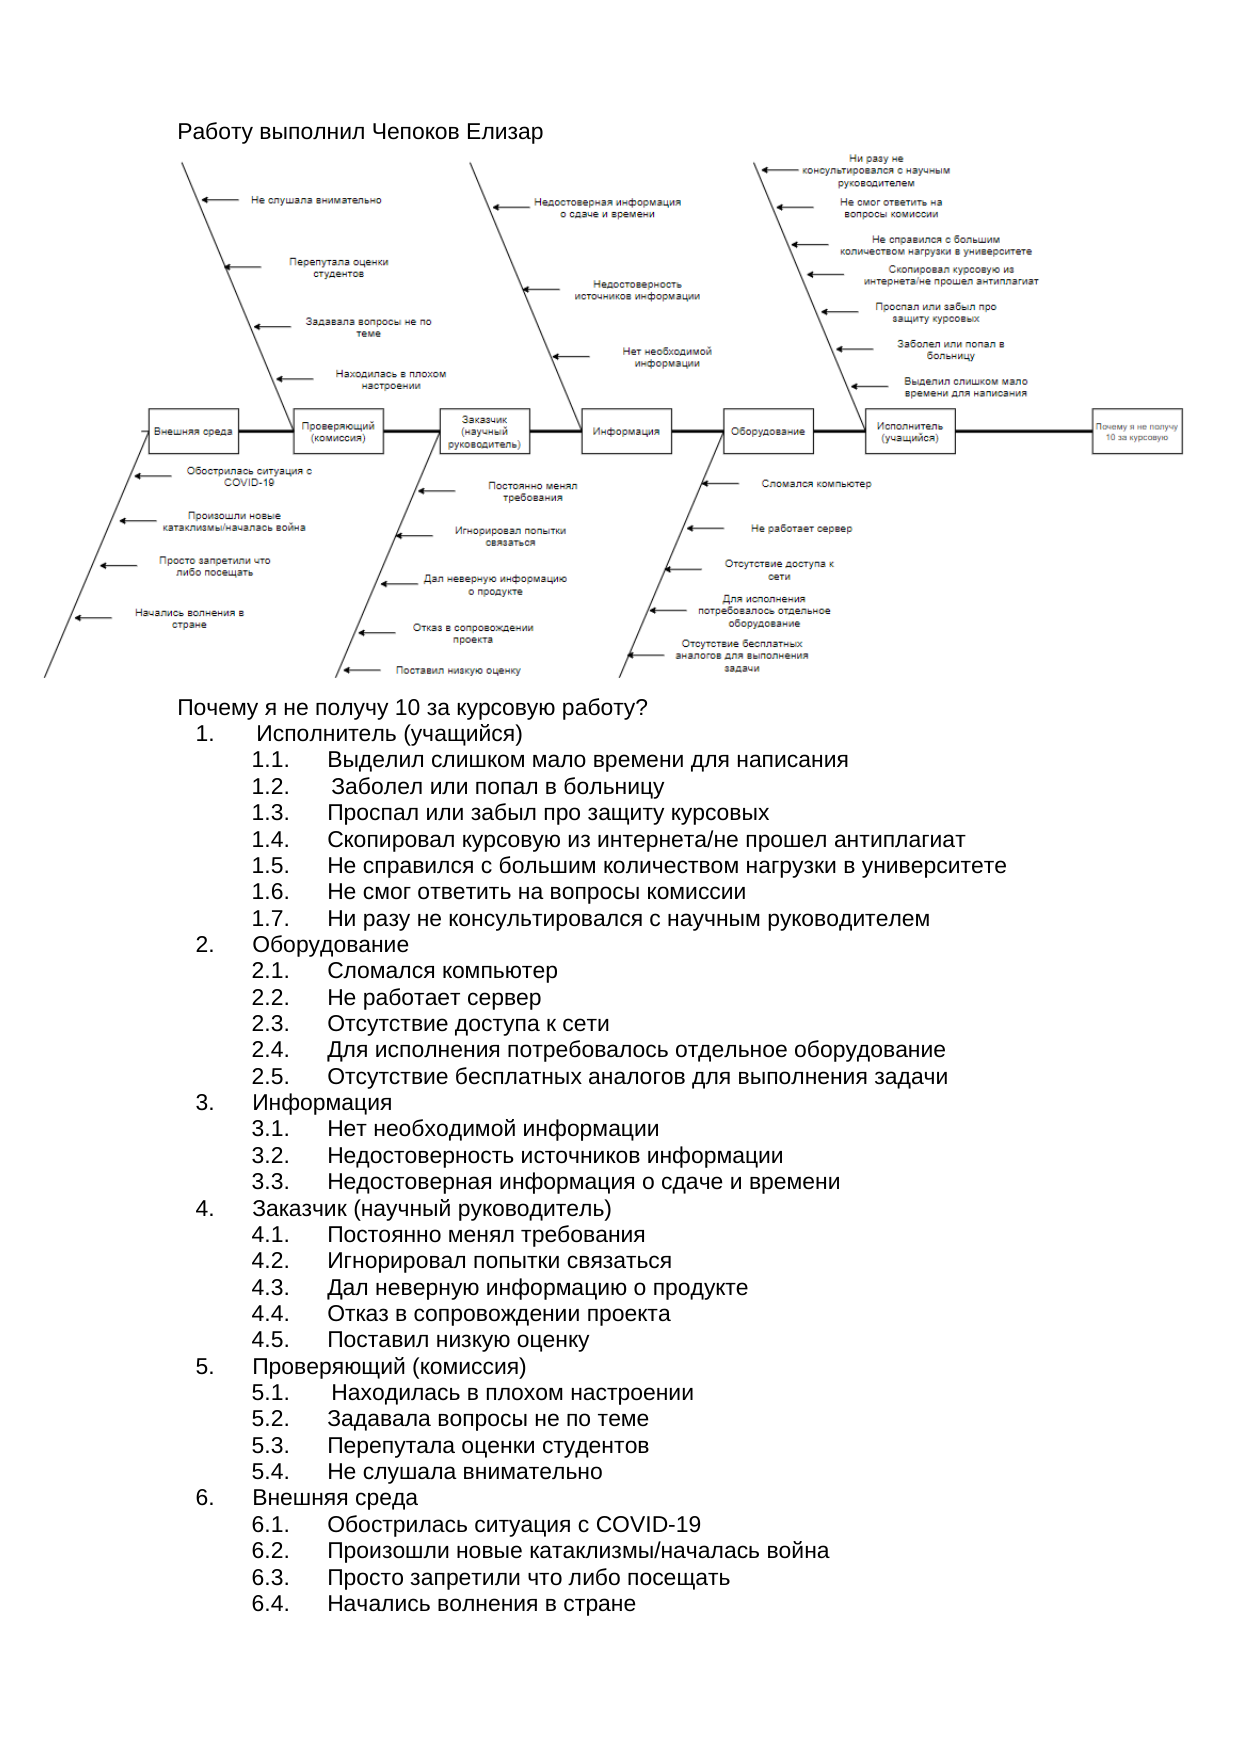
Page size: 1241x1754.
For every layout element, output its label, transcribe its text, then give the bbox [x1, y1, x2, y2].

text Работу выполнил Чепоков Елизар [177, 118, 1151, 144]
list Просто запретили что либо посещать [289, 1563, 1151, 1590]
list Начались волнения в стране [289, 1590, 1151, 1616]
list Проверяющий (комиссия) [214, 1353, 1151, 1379]
list Поставил низкую оценку [289, 1326, 1151, 1353]
list Не справился с большим количеством нагрузки в университете [289, 852, 1151, 878]
list Постоянно менял требования [289, 1221, 1151, 1247]
list Перепутала оценки студентов [289, 1432, 1151, 1458]
list Нет необходимой информации [289, 1115, 1151, 1142]
list Дал неверную информацию о продукте [289, 1273, 1151, 1300]
list Заказчик (научный руководитель) [214, 1194, 1151, 1221]
list Исполнитель (учащийся) [214, 720, 1151, 746]
list Игнорировал попытки связаться [289, 1247, 1151, 1273]
picture [27, 148, 1213, 694]
list Задавала вопросы не по теме [289, 1405, 1151, 1432]
list Произошли новые катаклизмы/началась война [289, 1537, 1151, 1563]
list Недостоверная информация о сдаче и времени [289, 1168, 1151, 1194]
list Внешняя среда [214, 1484, 1151, 1511]
list Находилась в плохом настроении [289, 1379, 1151, 1405]
list Отсутствие доступа к сети [289, 1010, 1151, 1036]
list Сломался компьютер [289, 957, 1151, 984]
list Недостоверность источников информации [289, 1142, 1151, 1168]
list Не смог ответить на вопросы комиссии [289, 878, 1151, 904]
list Оборудование [214, 931, 1151, 957]
list Скопировал курсовую из интернета/не прошел антиплагиат [289, 826, 1151, 852]
list Не работает сервер [289, 984, 1151, 1010]
list Отказ в сопровождении проекта [289, 1300, 1151, 1326]
list Заболел или попал в больницу [289, 773, 1151, 799]
list Отсутствие бесплатных аналогов для выполнения задачи [289, 1063, 1151, 1089]
list Выделил слишком мало времени для написания [289, 746, 1151, 773]
list Для исполнения потребовалось отдельное оборудование [289, 1036, 1151, 1063]
list Проспал или забыл про защиту курсовых [289, 799, 1151, 826]
list Не слушала внимательно [289, 1458, 1151, 1484]
list Ни разу не консультировался с научным руководителем [289, 904, 1151, 931]
text Почему я не получу 10 за курсовую работу? [177, 694, 1151, 720]
list Обострилась ситуация с COVID-19 [289, 1511, 1151, 1537]
list Информация [214, 1089, 1151, 1115]
